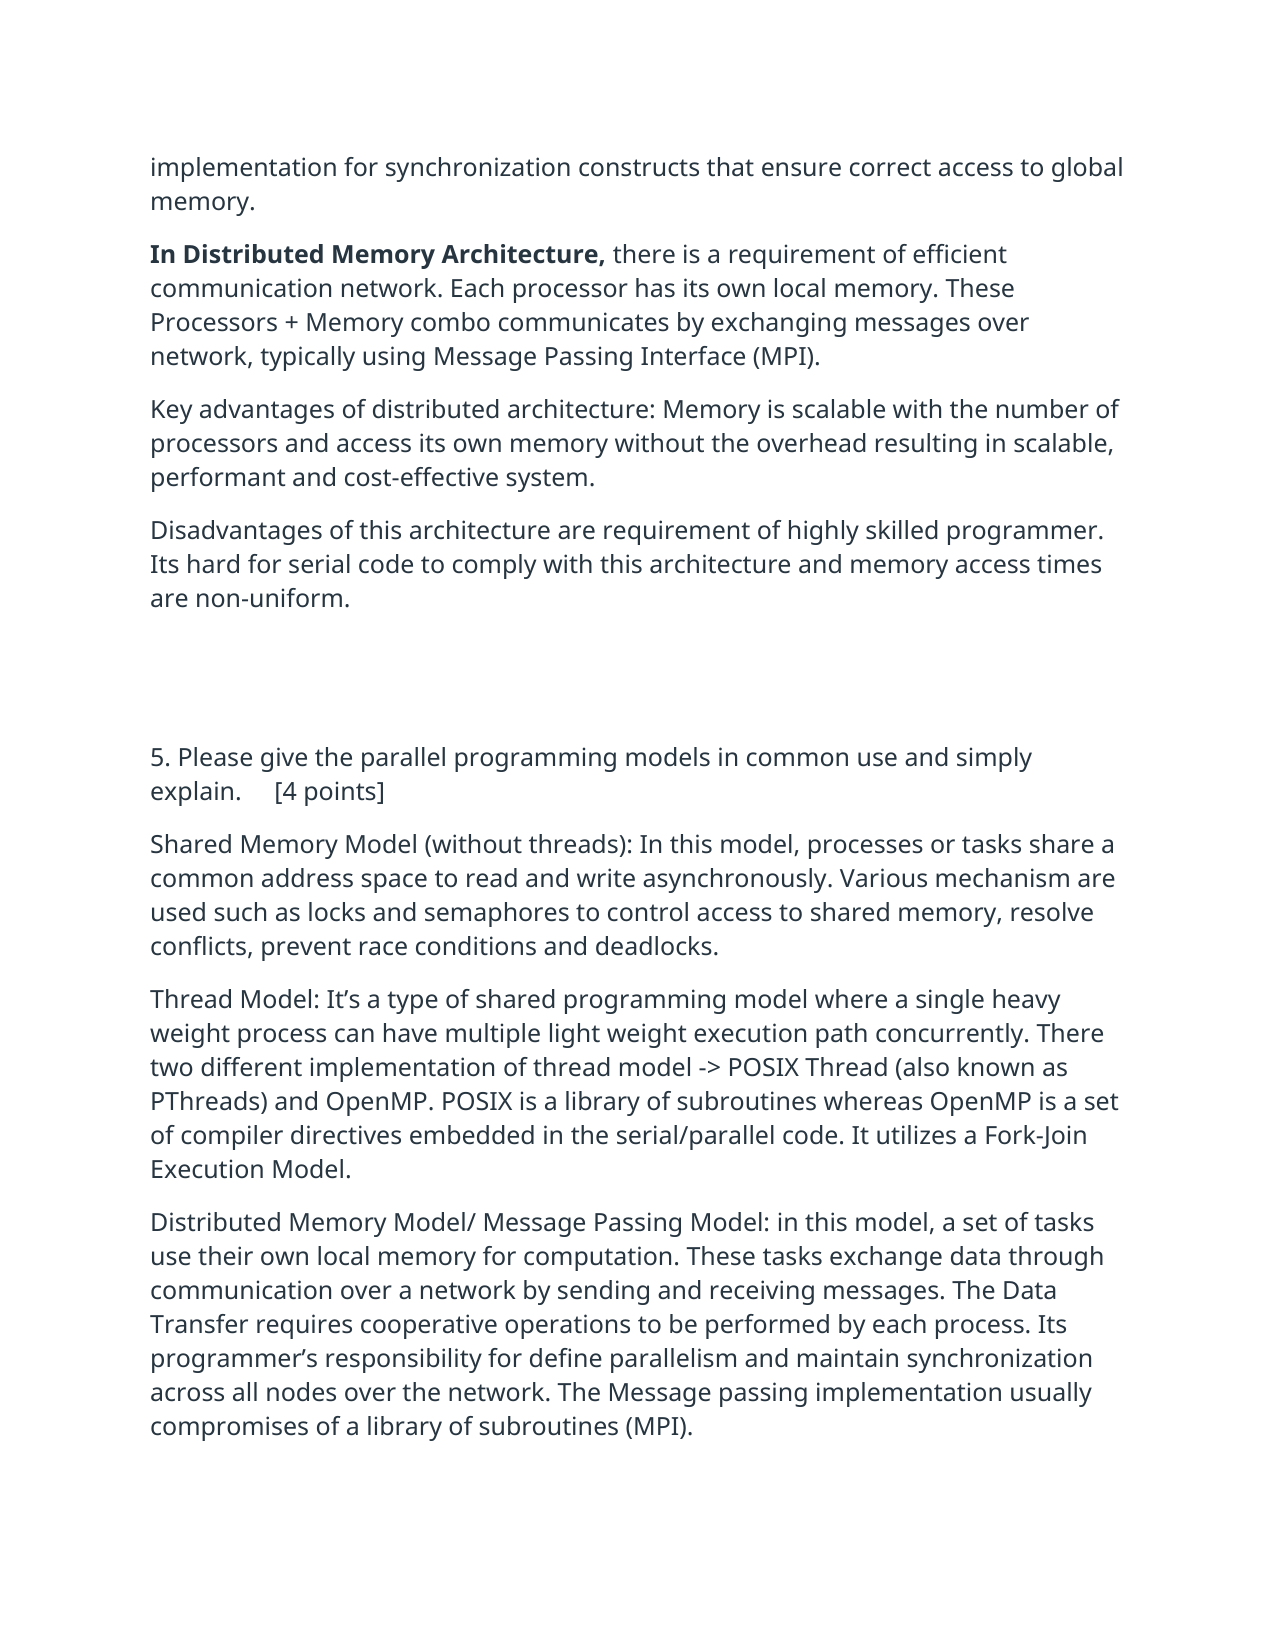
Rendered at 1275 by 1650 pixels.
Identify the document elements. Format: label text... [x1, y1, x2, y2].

text Thread Model: It’s a type of shared programming model where a single heavy weight process can have multiple light weight execution path concurrently. There two different implementation of thread model -> POSIX Thread (also known as PThreads) and OpenMP. POSIX is a library of subroutines whereas OpenMP is a set of compiler directives embedded in the serial/parallel code. It utilizes a Fork-Join Execution Model. [150, 981, 1125, 1186]
text Key advantages of distributed architecture: Memory is scalable with the number of processors and access its own memory without the overhead resulting in scalable, performant and cost-effective system. [150, 392, 1125, 494]
text Disadvantages of this architecture are requirement of highly skilled programmer. Its hard for serial code to comply with this architecture and memory access times are non-uniform. [150, 513, 1125, 615]
text 5. Please give the parallel programming models in common use and simply explain. [4 points] [150, 739, 1125, 807]
text In Distributed Memory Architecture, there is a requirement of efficient communication network. Each processor has its own local memory. These Processors + Memory combo communicates by exchanging messages over network, typically using Message Passing Interface (MPI). [150, 237, 1125, 373]
text Distributed Memory Model/ Message Passing Model: in this model, a set of tasks use their own local memory for computation. These tasks exchange data through communication over a network by sending and receiving messages. The Data Transfer requires cooperative operations to be performed by each process. Its programmer’s responsibility for define parallelism and maintain synchronization across all nodes over the network. The Message passing implementation usually compromises of a library of subroutines (MPI). [150, 1204, 1125, 1443]
text Shared Memory Model (without threads): In this model, processes or tasks share a common address space to read and write asynchronously. Various mechanism are used such as locks and semaphores to control access to shared memory, resolve conflicts, prevent race conditions and deadlocks. [150, 826, 1125, 962]
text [150, 150, 1125, 218]
